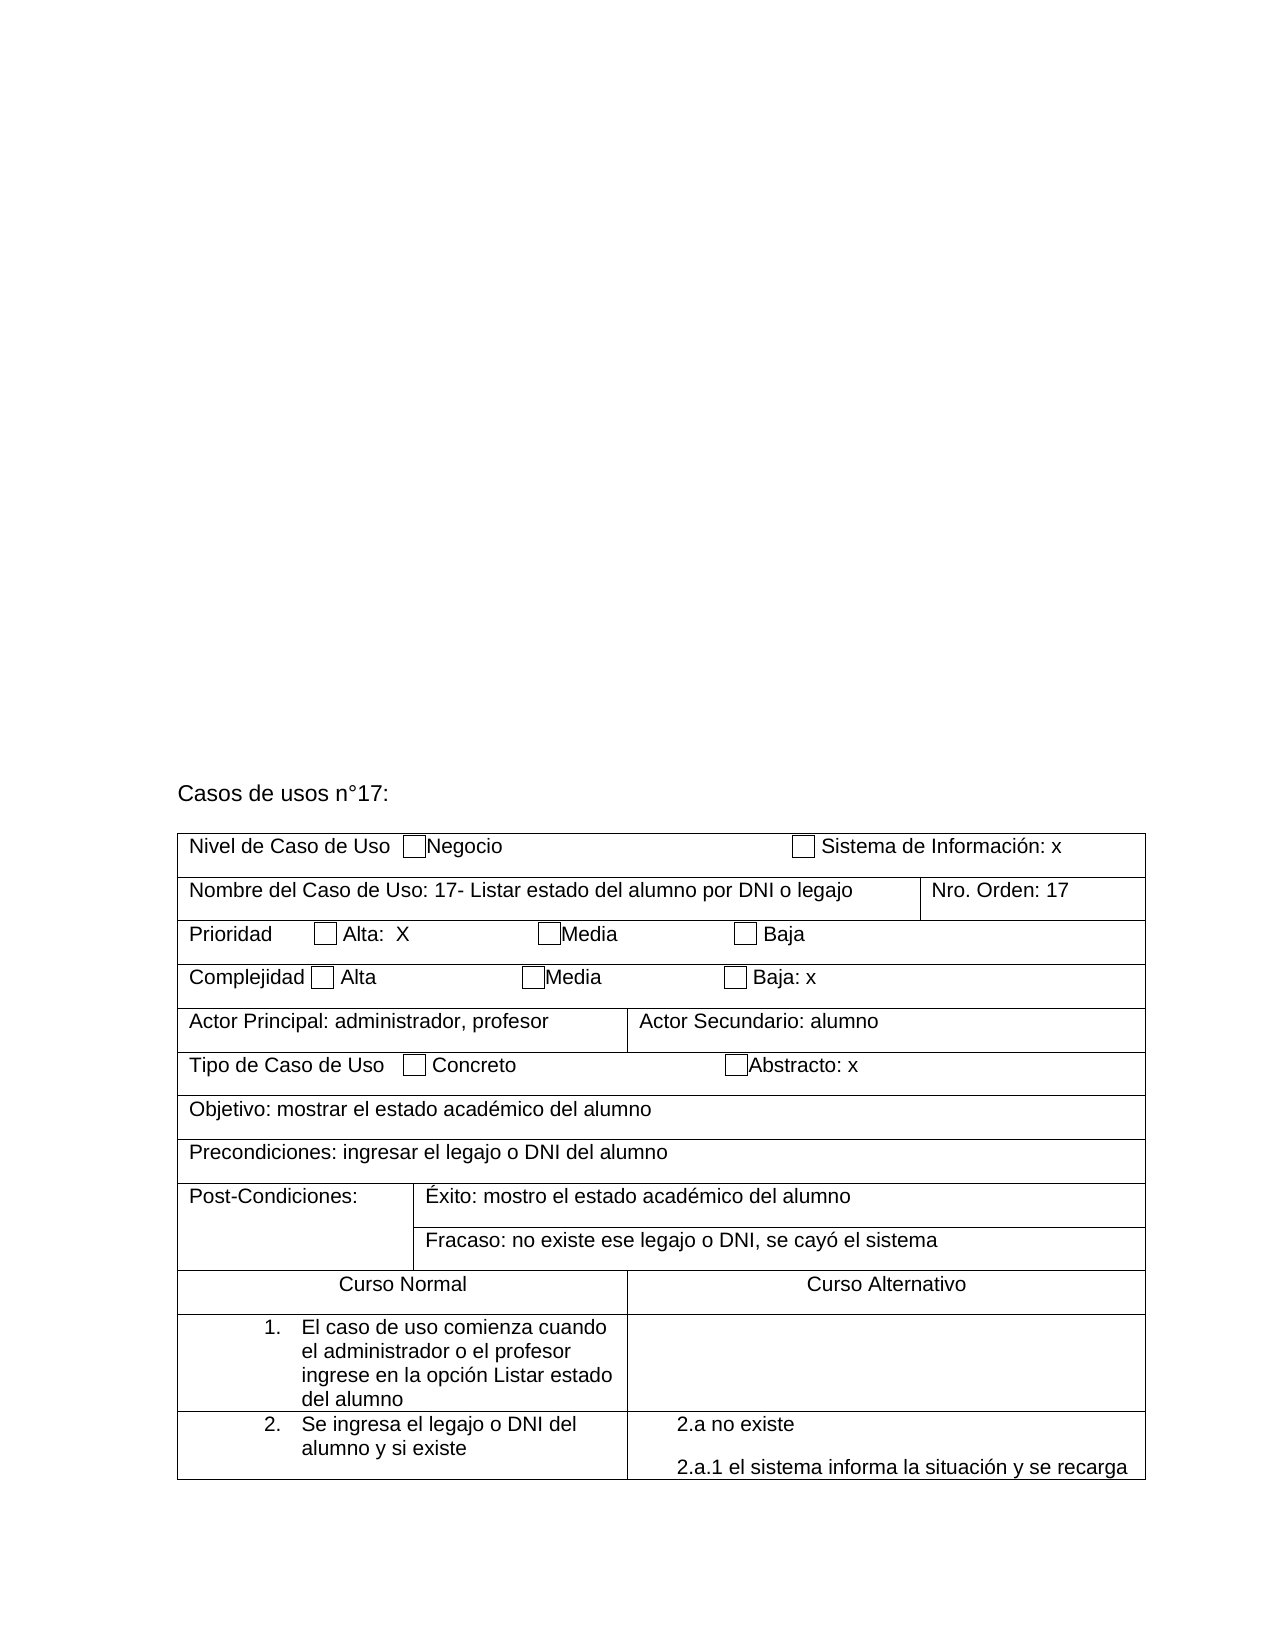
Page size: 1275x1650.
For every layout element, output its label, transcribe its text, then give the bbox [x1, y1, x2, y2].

table_cell Nombre del Caso de Uso: 17- Listar estado del alumno por DNI o legajo [178, 878, 920, 920]
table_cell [628, 1412, 1145, 1478]
table_cell Nro. Orden: 17 [921, 878, 1145, 920]
table_cell Prioridad Alta: X Media Baja [178, 921, 1145, 964]
table_cell Éxito: mostro el estado académico del alumno [414, 1184, 1145, 1227]
table_cell Curso Normal [178, 1271, 627, 1314]
table_cell [628, 1315, 1145, 1411]
table_cell Curso Alternativo [628, 1271, 1145, 1314]
table_cell Precondiciones: ingresar el legajo o DNI del alumno [178, 1140, 1145, 1183]
table_cell Objetivo: mostrar el estado académico del alumno [178, 1096, 1145, 1139]
table_cell Actor Secundario: alumno [628, 1009, 1145, 1052]
table_cell Tipo de Caso de Uso Concreto Abstracto: x [178, 1053, 1145, 1095]
table_cell Actor Principal: administrador, profesor [178, 1009, 627, 1052]
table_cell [178, 1412, 627, 1478]
text Casos de usos n°17: [177, 780, 1098, 806]
table_header Nivel de Caso de Uso Negocio Sistema de Información: x [178, 834, 1145, 877]
table_cell Post-Condiciones: [178, 1184, 413, 1270]
table_cell Complejidad Alta Media Baja: x [178, 965, 1145, 1008]
table_cell El caso de uso comienza cuando el administrador o el profesor ingrese en la opción Listar estado del alumno [178, 1315, 627, 1411]
table_cell Fracaso: no existe ese legajo o DNI, se cayó el sistema [414, 1228, 1145, 1270]
